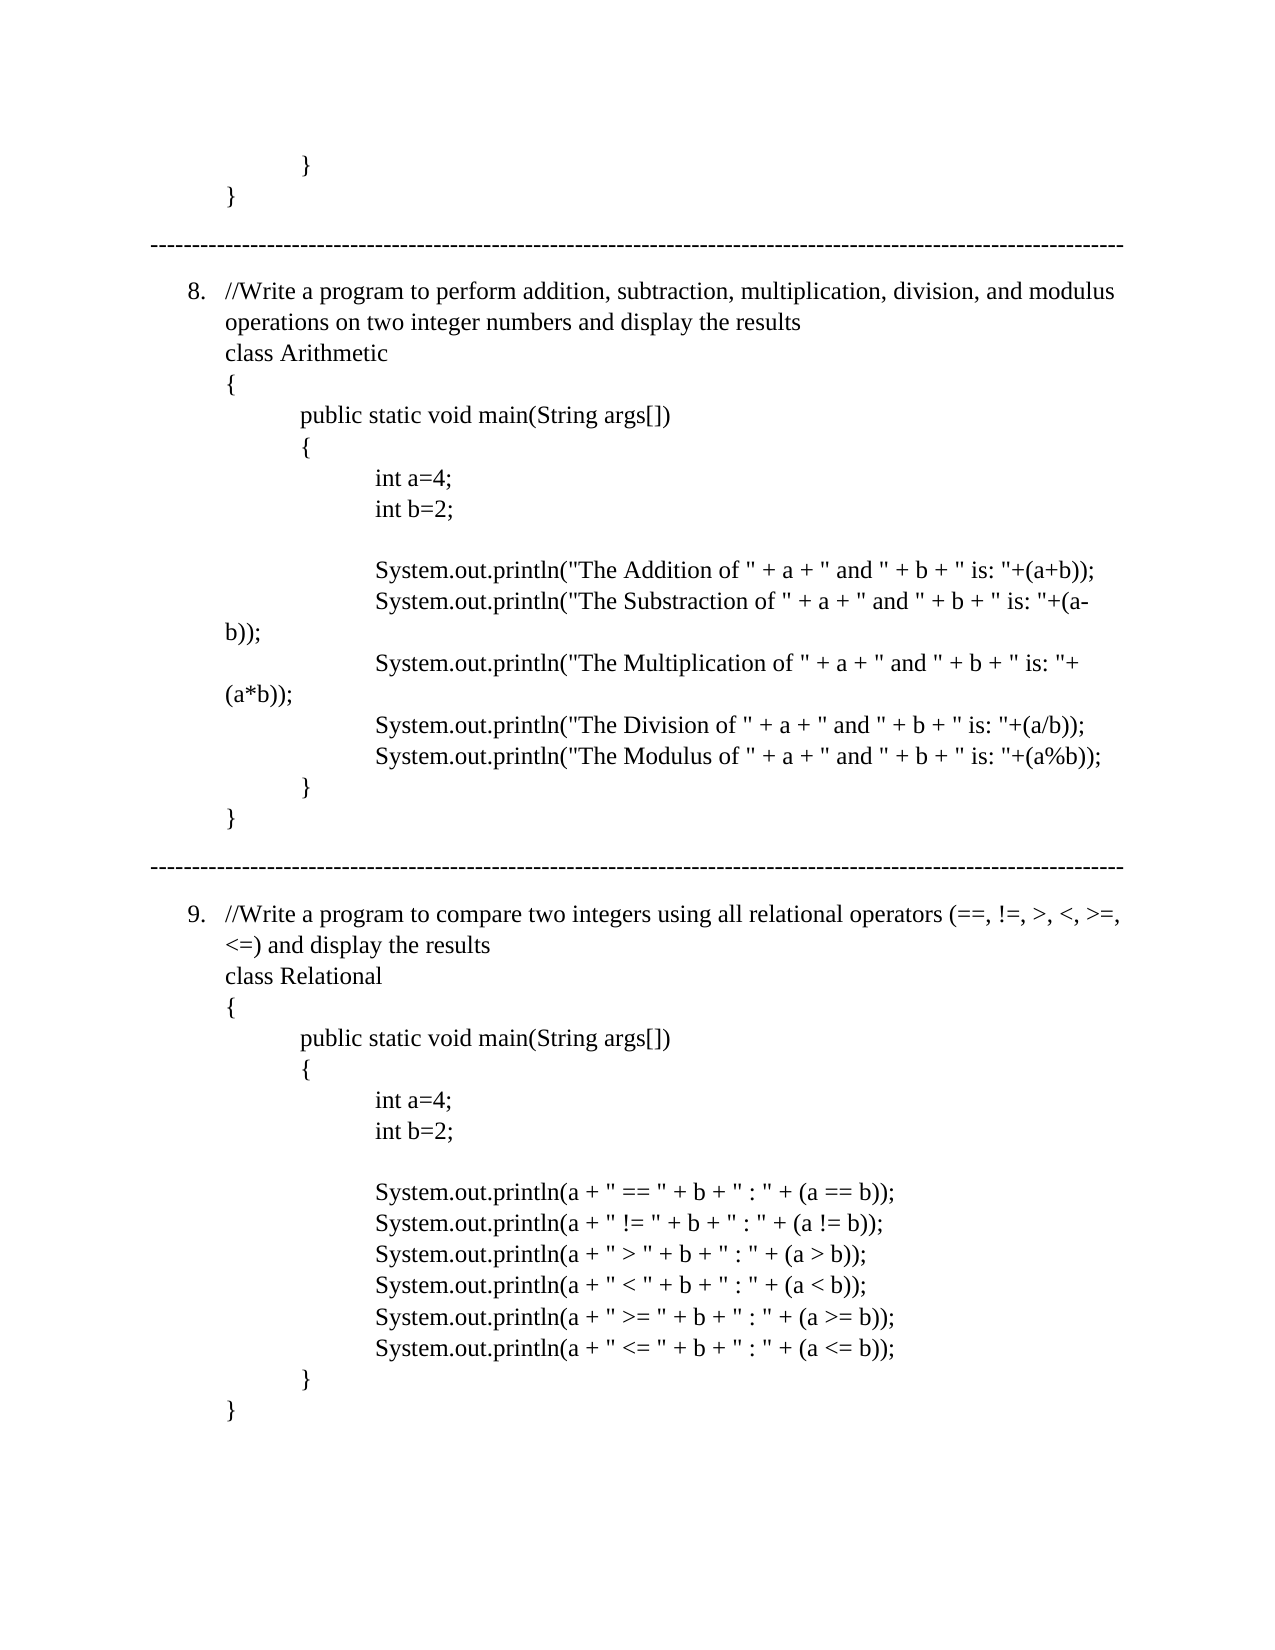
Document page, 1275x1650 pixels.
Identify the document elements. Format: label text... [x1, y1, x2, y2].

list { [225, 432, 1125, 460]
list int a=4; [225, 1085, 1125, 1114]
list { [225, 1054, 1125, 1083]
list int a=4; [225, 463, 1125, 491]
list } [225, 150, 1125, 179]
text --------------------------------------------------------------------------------------------------------------------- [150, 851, 1125, 880]
text --------------------------------------------------------------------------------------------------------------------- [150, 229, 1125, 257]
list System.out.println(a + " <= " + b + " : " + (a <= b)); [225, 1333, 1125, 1361]
list } [225, 1395, 1125, 1423]
list //Write a program to perform addition, subtraction, multiplication, division, and modulus operations on two integer numbers and display the results [187, 276, 1125, 336]
list System.out.println(a + " >= " + b + " : " + (a >= b)); [225, 1302, 1125, 1330]
list } [225, 772, 1125, 801]
list System.out.println("The Modulus of " + a + " and " + b + " is: "+(a%b)); [225, 741, 1125, 770]
list System.out.println("The Addition of " + a + " and " + b + " is: "+(a+b)); [225, 555, 1125, 584]
list public static void main(String args[]) [225, 1023, 1125, 1052]
list public static void main(String args[]) [225, 401, 1125, 429]
list { [225, 369, 1125, 398]
list class Relational [225, 961, 1125, 990]
list } [225, 1364, 1125, 1392]
list System.out.println(a + " != " + b + " : " + (a != b)); [225, 1208, 1125, 1237]
list System.out.println("The Substraction of " + a + " and " + b + " is: "+(a-b)); [225, 586, 1125, 646]
list class Arithmetic [225, 338, 1125, 367]
list } [225, 181, 1125, 210]
list System.out.println(a + " == " + b + " : " + (a == b)); [225, 1177, 1125, 1206]
list int b=2; [225, 1116, 1125, 1145]
list System.out.println("The Division of " + a + " and " + b + " is: "+(a/b)); [225, 710, 1125, 739]
list System.out.println("The Multiplication of " + a + " and " + b + " is: "+(a*b)); [225, 648, 1125, 708]
list int b=2; [225, 494, 1125, 522]
list { [225, 992, 1125, 1021]
list } [225, 803, 1125, 832]
list //Write a program to compare two integers using all relational operators (==, !=, >, <, >=, <=) and display the results [187, 899, 1125, 959]
list System.out.println(a + " > " + b + " : " + (a > b)); [225, 1239, 1125, 1268]
list System.out.println(a + " < " + b + " : " + (a < b)); [225, 1271, 1125, 1299]
